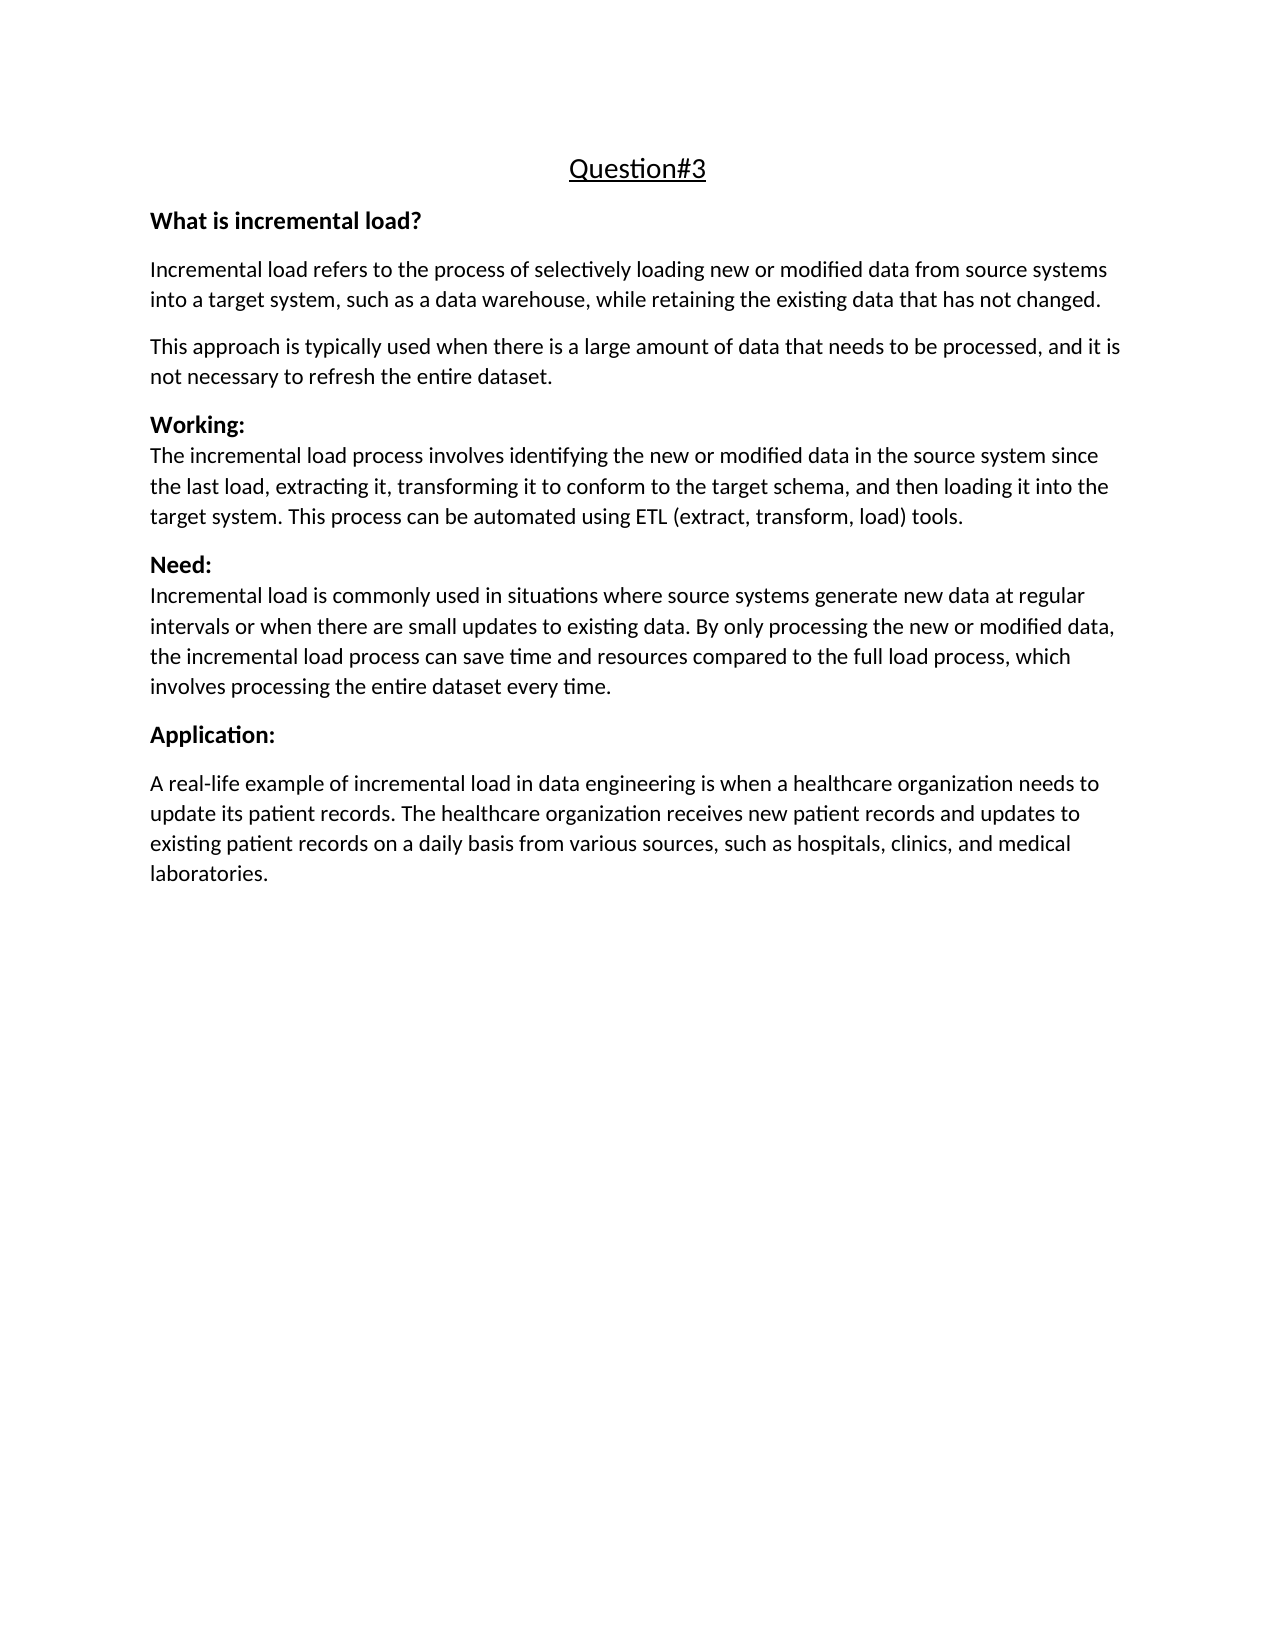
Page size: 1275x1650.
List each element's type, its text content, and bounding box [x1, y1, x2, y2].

text Working: The incremental load process involves identifying the new or modified data in the source system since the last load, extracting it, transforming it to conform to the target schema, and then loading it into the target system. This process can be automated using ETL (extract, transform, load) tools. [150, 409, 1125, 530]
text Incremental load refers to the process of selectively loading new or modified data from source systems into a target system, such as a data warehouse, while retaining the existing data that has not changed. [150, 255, 1125, 313]
text This approach is typically used when there is a large amount of data that needs to be processed, and it is not necessary to refresh the entire dataset. [150, 332, 1125, 390]
text Need: Incremental load is commonly used in situations where source systems generate new data at regular intervals or when there are small updates to existing data. By only processing the new or modified data, the incremental load process can save time and resources compared to the full load process, which involves processing the entire dataset every time. [150, 549, 1125, 700]
text Question#3 [150, 150, 1125, 186]
text A real-life example of incremental load in data engineering is when a healthcare organization needs to update its patient records. The healthcare organization receives new patient records and updates to existing patient records on a daily basis from various sources, such as hospitals, clinics, and medical laboratories. [150, 769, 1125, 887]
text Application: [150, 719, 1125, 749]
text What is incremental load? [150, 205, 1125, 236]
